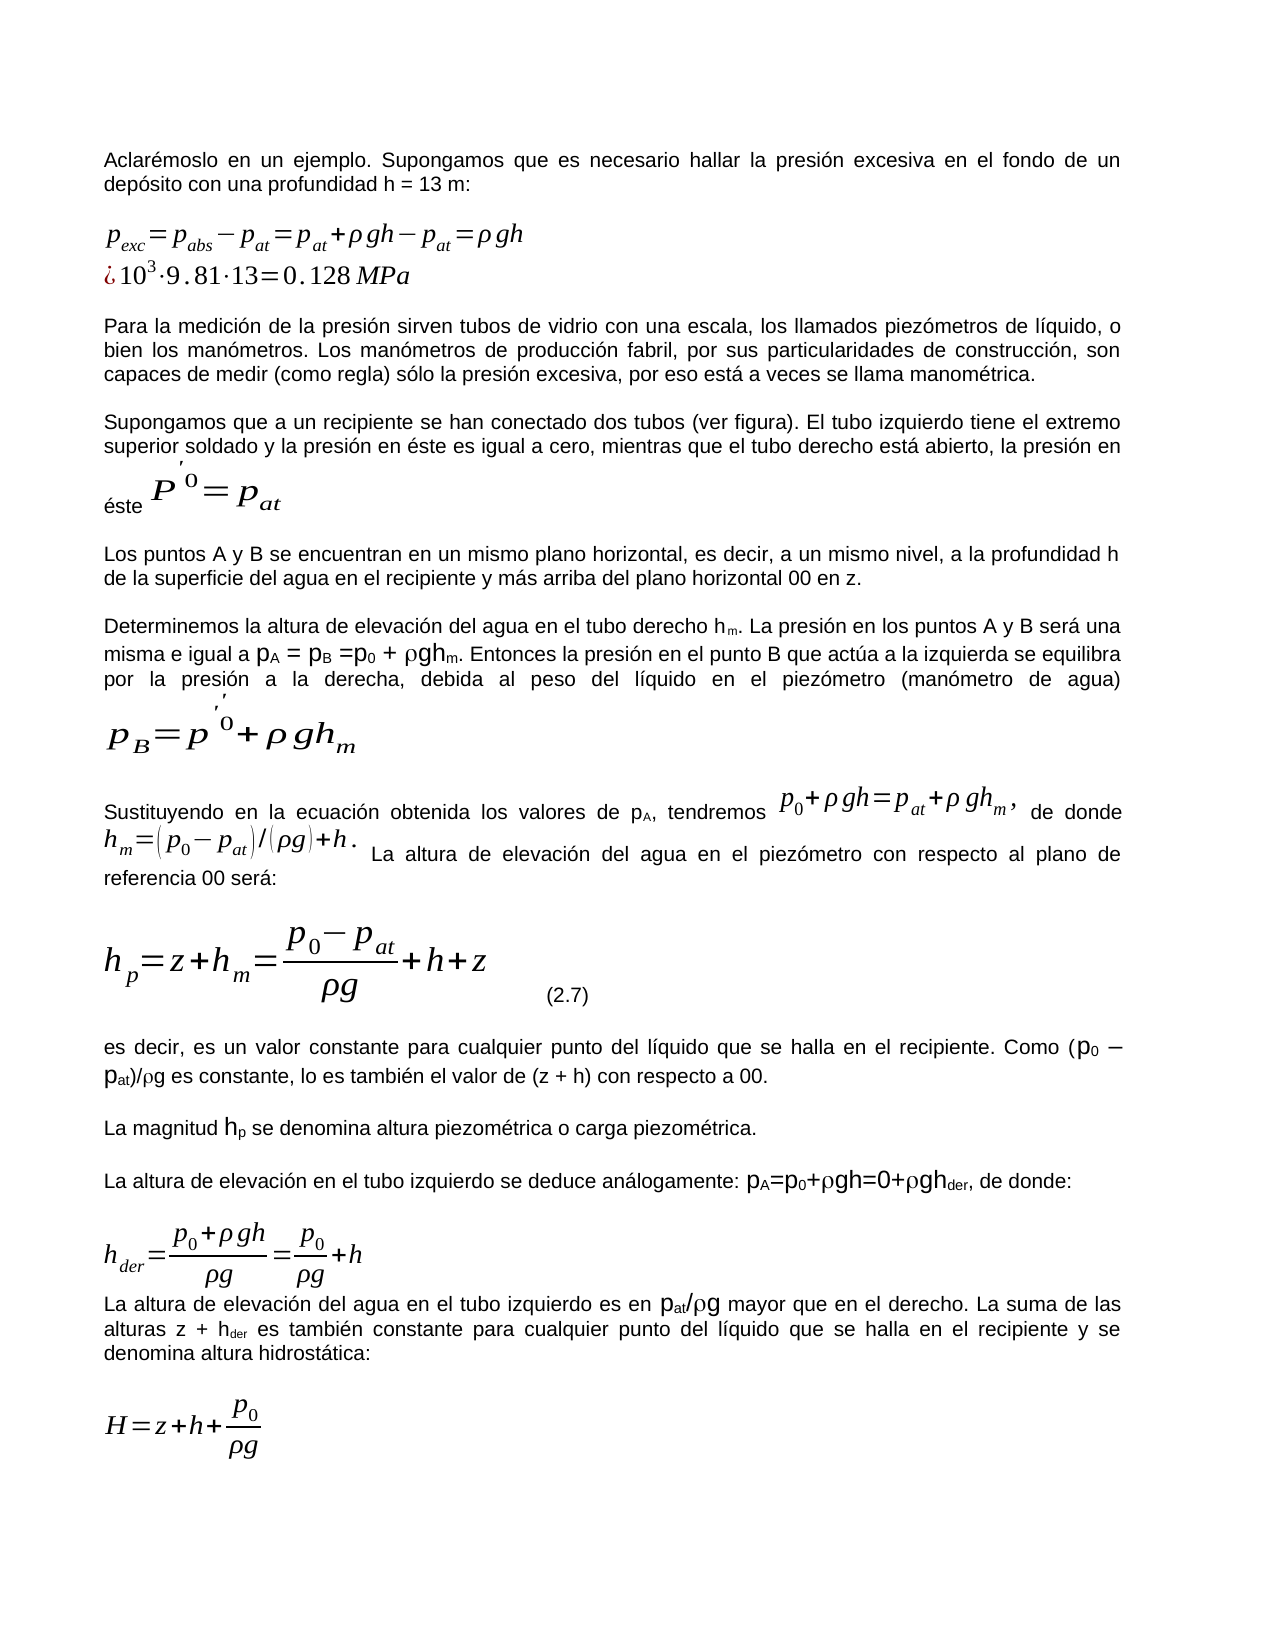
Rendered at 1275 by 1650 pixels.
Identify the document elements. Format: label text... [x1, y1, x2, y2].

text (2.7) [103, 913, 1122, 1007]
text Determinemos la altura de elevación del agua en el tubo derecho hm. La presión en los puntos A y B será una misma e igual a pA = pB =p0 + ghm. Entonces la presión en el punto B que actúa a la izquierda se equilibra por la presión a la derecha, debida al peso del líquido en el piezómetro (manómetro de agua) [103, 614, 1122, 758]
text La altura de elevación del agua en el tubo izquierdo es en pat/g mayor que en el derecho. La suma de las alturas z + hder es también constante para cualquier punto del líquido que se halla en el recipiente y se denomina altura hidrostática: [103, 1288, 1122, 1365]
text Supongamos que a un recipiente se han conectado dos tubos (ver figura). El tubo izquierdo tiene el extremo superior soldado y la presión en éste es igual a cero, mientras que el tubo derecho está abierto, la presión en éste [103, 409, 1122, 518]
text Para la medición de la presión sirven tubos de vidrio con una escala, los llamados piezómetros de líquido, o bien los manómetros. Los manómetros de producción fabril, por sus particularidades de construcción, son capaces de medir (como regla) sólo la presión excesiva, por eso está a veces se llama manométrica. [103, 314, 1122, 386]
text Aclarémoslo en un ejemplo. Supongamos que es necesario hallar la presión excesiva en el fondo de un depósito con una profundidad h = 13 m: [103, 148, 1122, 196]
text es decir, es un valor constante para cualquier punto del líquido que se halla en el recipiente. Como (p0 – pat)/g es constante, lo es también el valor de (z + h) con respecto a 00. [103, 1031, 1122, 1088]
text Los puntos A y B se encuentran en un mismo plano horizontal, es decir, a un mismo nivel, a la profundidad h de la superficie del agua en el recipiente y más arriba del plano horizontal 00 en z. [103, 542, 1122, 590]
text Sustituyendo en la ecuación obtenida los valores de pA, tendremos de donde La altura de elevación del agua en el piezómetro con respecto al plano de referencia 00 será: [103, 782, 1122, 889]
text La altura de elevación en el tubo izquierdo se deduce análogamente: pA=p0+gh=0+ghder, de donde: [103, 1165, 1122, 1194]
text La magnitud hp se denomina altura piezométrica o carga piezométrica. [103, 1112, 1122, 1141]
